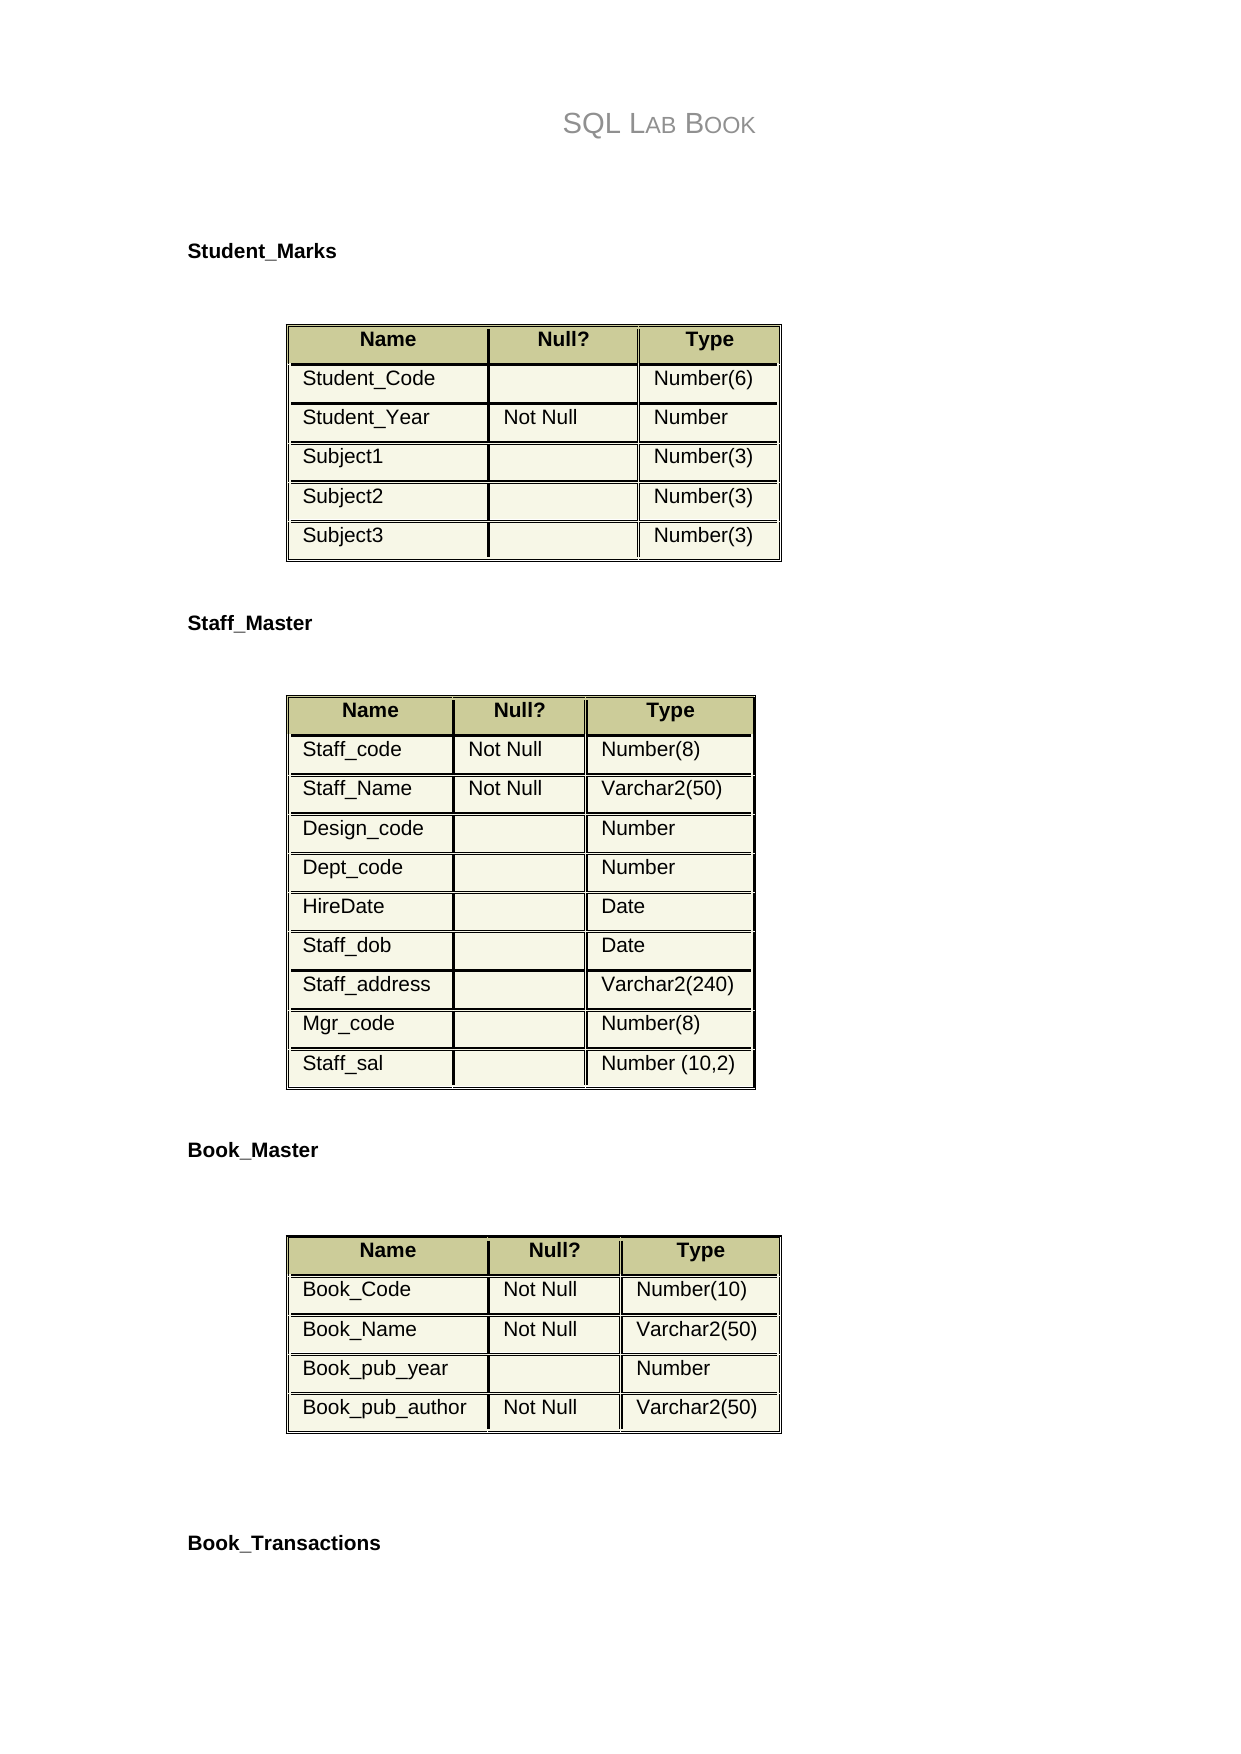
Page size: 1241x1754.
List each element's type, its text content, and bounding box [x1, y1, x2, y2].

table_header Name [289, 327, 488, 363]
table_cell [455, 855, 584, 891]
text Staff_Master [187, 610, 1053, 634]
table_cell Date [586, 891, 754, 930]
table_header Type [621, 1238, 779, 1274]
table_cell Student_Code [287, 363, 487, 402]
table_cell Varchar2(240) [588, 969, 753, 1008]
table_cell [490, 1356, 619, 1392]
text Book_Transactions [187, 1531, 1053, 1555]
table_cell Number(8) [588, 734, 753, 773]
table_cell Subject3 [289, 520, 488, 559]
table_cell Date [586, 930, 754, 969]
table_cell Number(6) [640, 363, 780, 402]
table_cell Number [588, 812, 754, 851]
table_cell [455, 933, 584, 969]
table_cell Number [640, 402, 779, 441]
table_cell Not Null [455, 737, 584, 773]
table_header Null? [488, 327, 639, 363]
table_cell [455, 1012, 584, 1047]
table_cell Staff_address [289, 969, 452, 1008]
table_cell Mgr_code [289, 1008, 452, 1047]
table_cell Book_pub_author [287, 1392, 488, 1431]
table_cell Subject2 [289, 480, 487, 519]
table_cell Not Null [490, 405, 637, 441]
table_cell [455, 972, 584, 1008]
table_header Type [586, 698, 753, 734]
table_cell Not Null [455, 777, 584, 812]
table_cell Not Null [488, 1392, 621, 1431]
table_cell Staff_sal [289, 1047, 453, 1086]
table_cell Not Null [490, 1278, 619, 1313]
table_header Null? [453, 696, 586, 734]
table_cell HireDate [287, 891, 453, 930]
table_cell Varchar2(50) [621, 1392, 780, 1431]
table_cell Number(8) [588, 1008, 754, 1047]
table_header Name [289, 1237, 488, 1274]
table_cell Subject1 [289, 441, 487, 480]
table_cell Book_Name [289, 1313, 487, 1352]
table_cell Student_Year [289, 402, 487, 441]
text Book_Master [187, 1138, 1053, 1162]
table_cell Number (10,2) [586, 1047, 754, 1086]
table_cell Number(10) [623, 1274, 779, 1313]
table_cell Number(3) [640, 480, 779, 519]
table_cell [453, 1047, 586, 1086]
table_cell Book_Code [289, 1274, 487, 1313]
table_cell Number(3) [639, 520, 779, 559]
table_cell Design_code [289, 812, 452, 851]
table_cell Varchar2(50) [588, 773, 754, 812]
table_cell Dept_code [289, 851, 452, 891]
table_cell [488, 523, 639, 559]
text Student_Marks [187, 239, 1053, 263]
table_cell [455, 894, 584, 930]
table_cell Number [623, 1353, 779, 1392]
table_cell Staff_dob [287, 930, 453, 969]
table_cell Not Null [490, 1317, 619, 1352]
table_cell [490, 445, 637, 480]
table_cell Number(3) [640, 441, 779, 480]
table_cell [490, 484, 637, 519]
table_cell Number [588, 851, 754, 891]
table_cell Staff_Name [289, 773, 452, 812]
table_cell Book_pub_year [289, 1353, 487, 1392]
table_cell Staff_code [289, 734, 452, 773]
table_cell Varchar2(50) [623, 1313, 779, 1352]
table_header Type [639, 327, 779, 363]
table_cell [490, 366, 637, 402]
table_header Name [287, 696, 453, 734]
table_header Null? [488, 1237, 621, 1274]
table_cell [455, 816, 584, 851]
